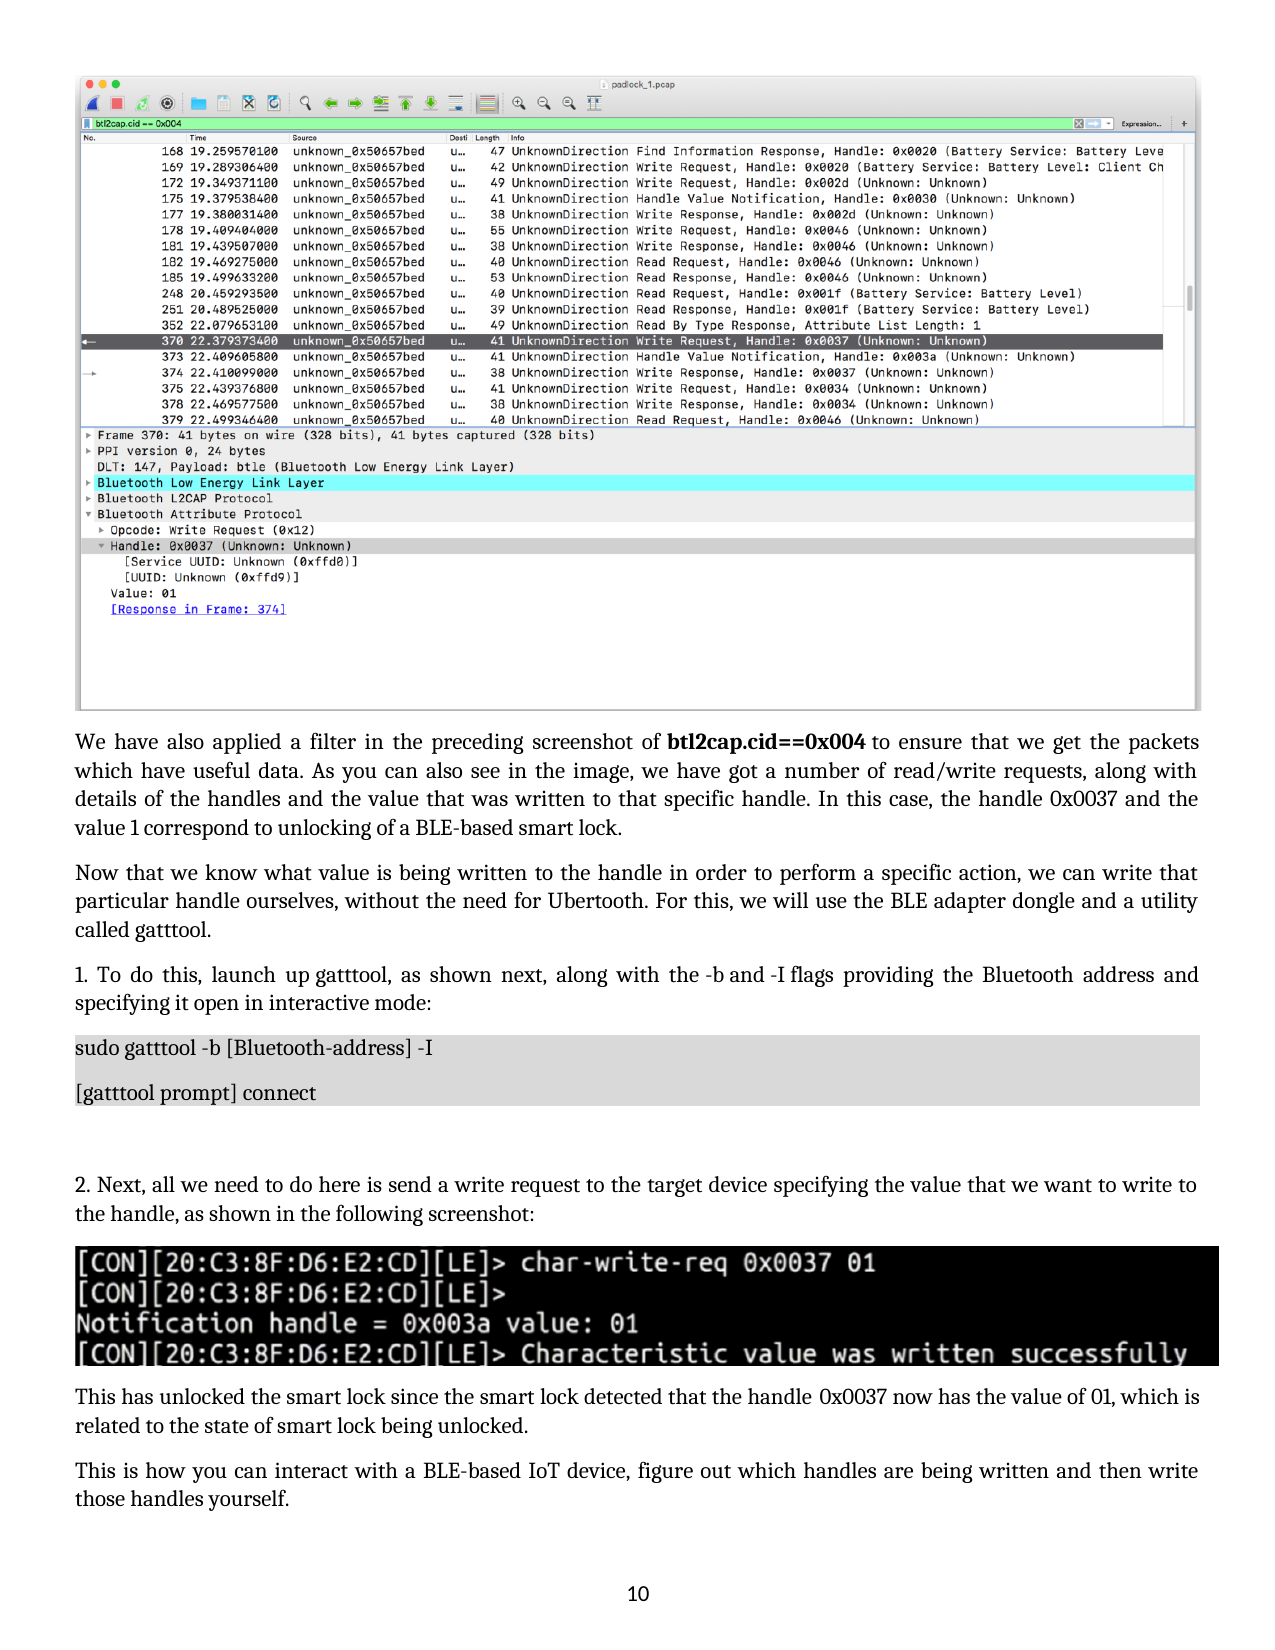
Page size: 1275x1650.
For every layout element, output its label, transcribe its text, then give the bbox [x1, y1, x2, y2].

picture [75, 75, 1202, 711]
text We have also applied a filter in the preceding screenshot of btl2cap.cid==0x004 to ensure that we get the packets which have useful data. As you can also see in the image, we have got a number of read/write requests, along with details of the handles and the value that was written to that specific handle. In this case, the handle 0x0037 and the value 1 correspond to unlocking of a BLE-based smart lock. [75, 729, 1200, 841]
text This is how you can interact with a BLE-based IoT device, figure out which handles are being written and then write those handles yourself. [75, 1458, 1200, 1512]
text This has unlocked the smart lock since the smart lock detected that the handle 0x0037 now has the value of 01, which is related to the state of smart lock being unlocked. [75, 1384, 1200, 1439]
picture [75, 1245, 1219, 1366]
text sudo gatttool -b [Bluetooth-address] -I [75, 1035, 1200, 1061]
text 1. To do this, launch up gatttool, as shown next, along with the -b and -I flags providing the Bluetooth address and specifying it open in interactive mode: [75, 961, 1200, 1016]
text Now that we know what value is being written to the handle in order to perform a specific action, we can write that particular handle ourselves, without the need for Ubertooth. For this, we will use the BLE adapter dongle and a utility called gatttool. [75, 859, 1200, 943]
text [gatttool prompt] connect [75, 1080, 1200, 1106]
text 2. Next, all we need to do here is send a write request to the target device specifying the value that we want to write to the handle, as shown in the following screenshot: [75, 1172, 1200, 1227]
